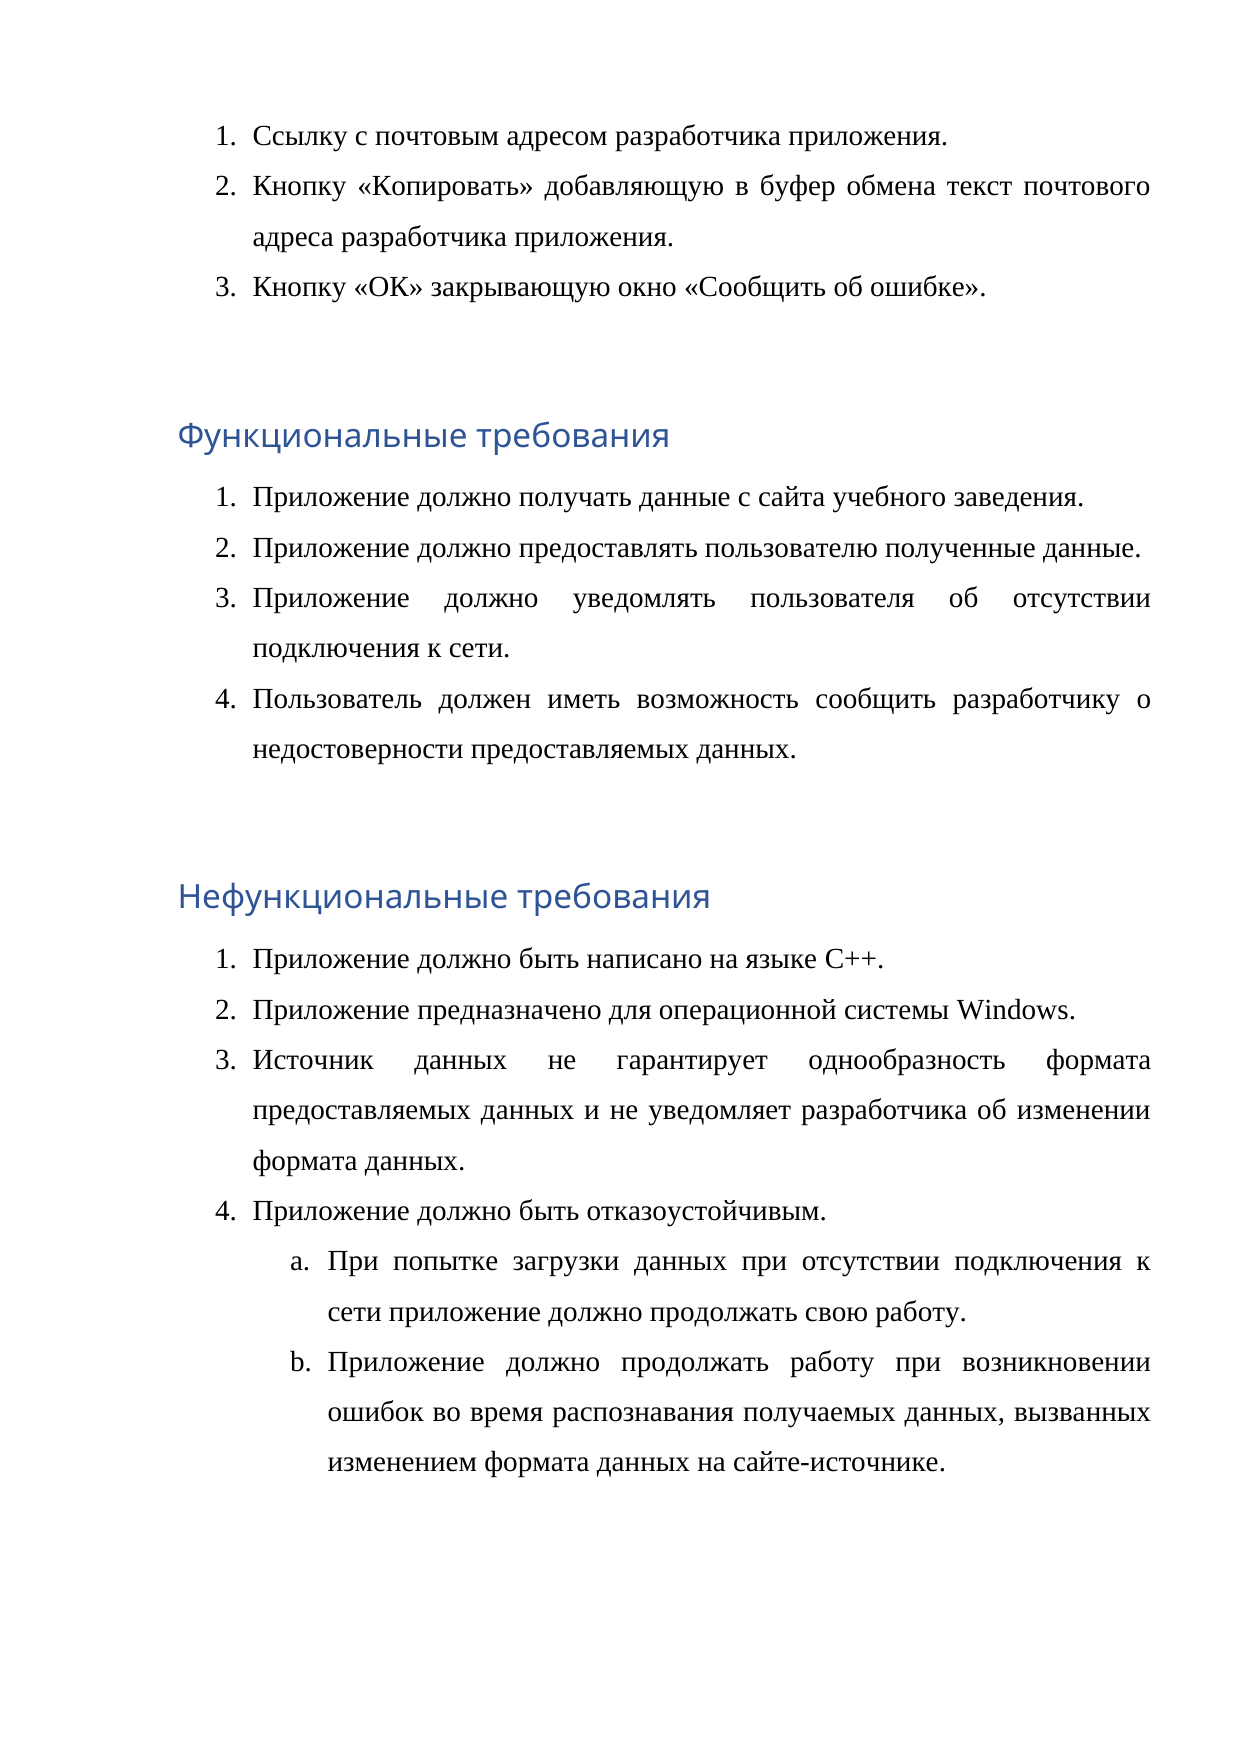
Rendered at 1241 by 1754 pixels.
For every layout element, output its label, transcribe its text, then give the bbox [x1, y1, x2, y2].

list Кнопку «ОК» закрывающую окно «Сообщить об ошибке». [215, 269, 1152, 303]
list Приложение предназначено для операционной системы Windows. [215, 992, 1152, 1025]
list Пользователь должен иметь возможность сообщить разработчику о недостоверности предоставляемых данных. [215, 681, 1152, 764]
list Приложение должно получать данные с сайта учебного заведения. [215, 479, 1152, 513]
list Приложение должно продолжать работу при возникновении ошибок во время распознавания получаемых данных, вызванных изменением формата данных на сайте-источнике. [290, 1344, 1152, 1478]
list Источник данных не гарантирует однообразность формата предоставляемых данных и не уведомляет разработчика об изменении формата данных. [215, 1042, 1152, 1176]
subtitle Функциональные требования [177, 411, 1152, 457]
list Приложение должно быть отказоустойчивым. [215, 1193, 1152, 1227]
list Приложение должно уведомлять пользователя об отсутствии подключения к сети. [215, 580, 1152, 664]
list Приложение должно предоставлять пользователю полученные данные. [215, 530, 1152, 563]
list Кнопку «Копировать» добавляющую в буфер обмена текст почтового адреса разработчика приложения. [215, 168, 1152, 252]
list Ссылку с почтовым адресом разработчика приложения. [215, 118, 1152, 152]
subtitle Нефункциональные требования [177, 873, 1152, 919]
list При попытке загрузки данных при отсутствии подключения к сети приложение должно продолжать свою работу. [290, 1243, 1152, 1327]
list Приложение должно быть написано на языке C++. [215, 941, 1152, 975]
